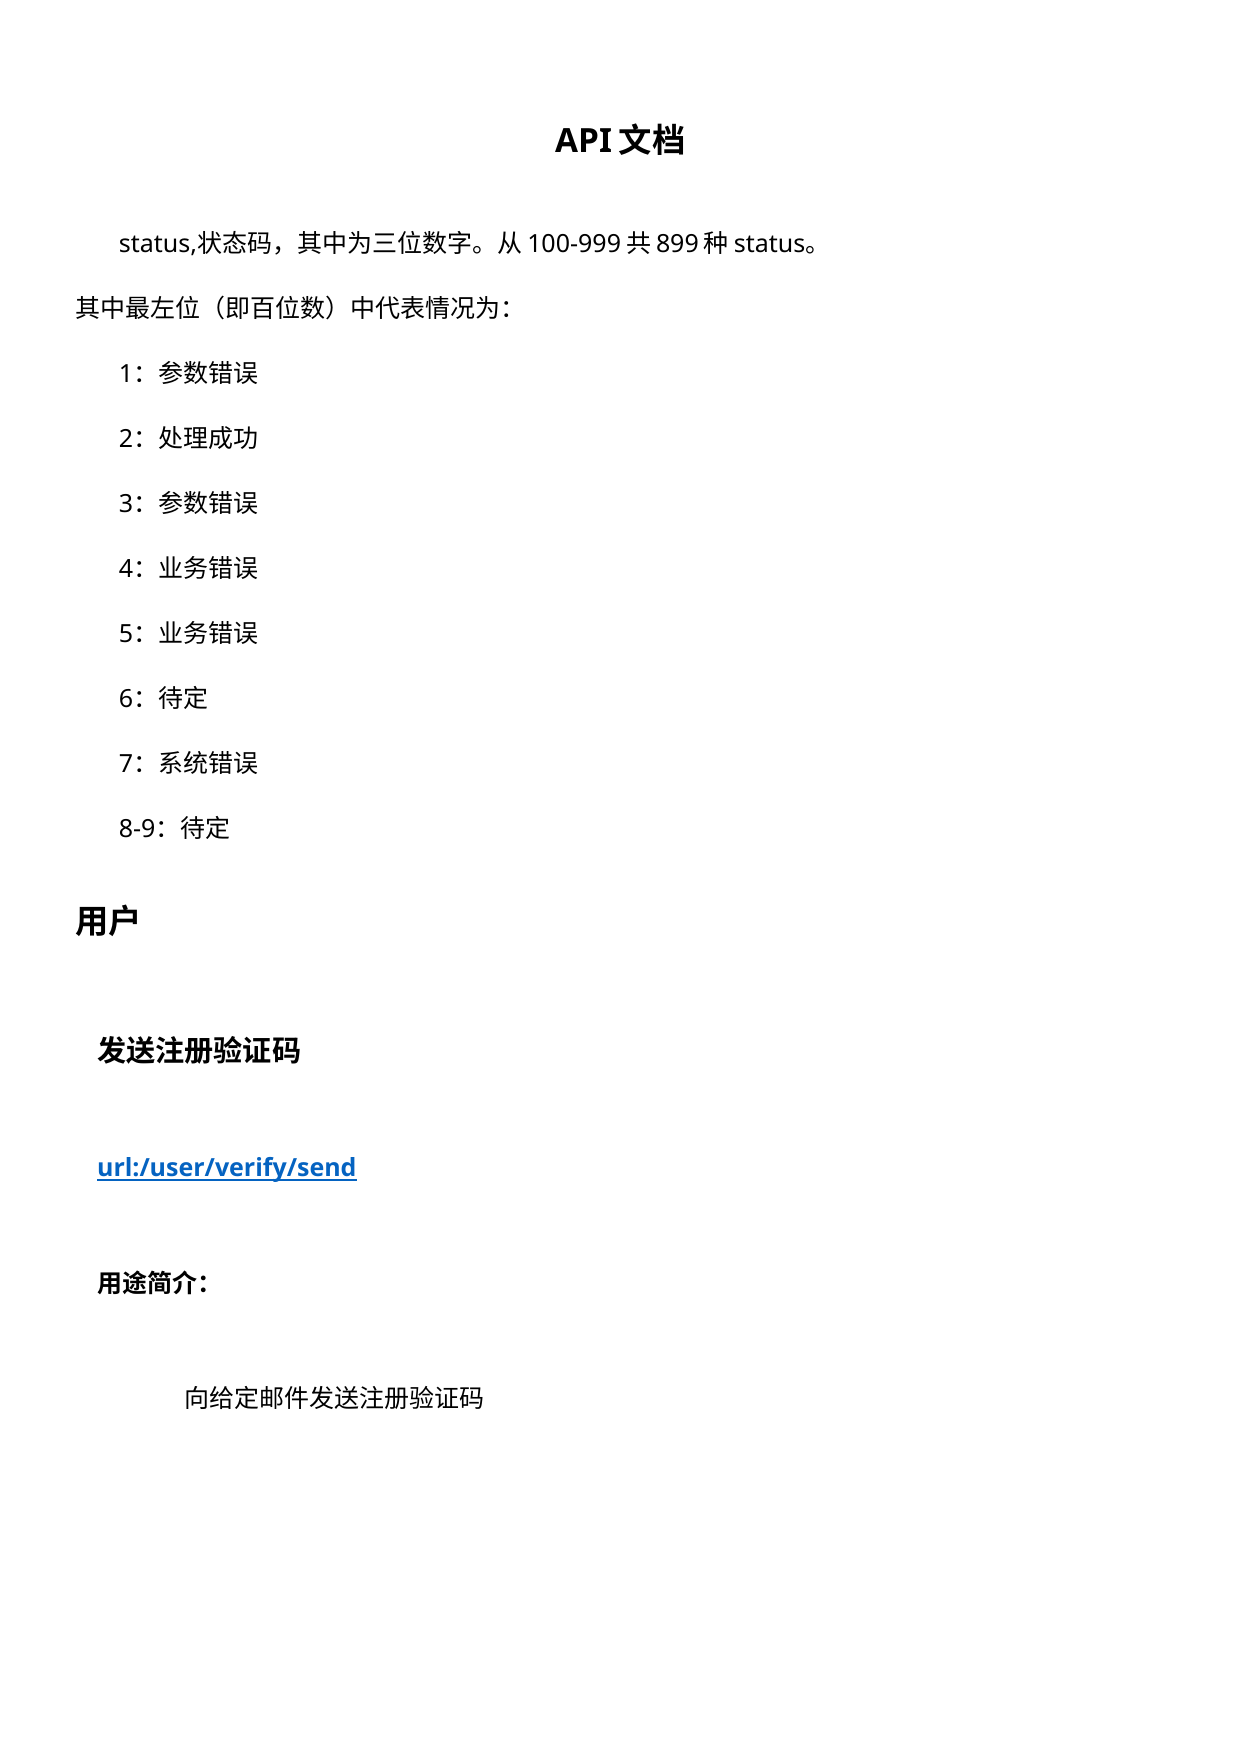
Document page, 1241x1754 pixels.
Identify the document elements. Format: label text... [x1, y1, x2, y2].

subtitle 发送注册验证码 [97, 1016, 1165, 1081]
text 向给定邮件发送注册验证码 [141, 1364, 1165, 1429]
text status,状态码，其中为三位数字。从100-999共899种status。 [75, 209, 1165, 274]
text 5：业务错误 [75, 599, 1165, 664]
text 3：参数错误 [75, 469, 1165, 534]
subtitle 用户 [75, 887, 1165, 952]
subtitle url:/user/verify/send [97, 1135, 1165, 1200]
subtitle 用途简介： [97, 1249, 1165, 1314]
title API文档 [75, 106, 1165, 171]
text 6：待定 [75, 664, 1165, 729]
text 8-9：待定 [75, 794, 1165, 859]
text 4：业务错误 [75, 534, 1165, 599]
text 7：系统错误 [75, 729, 1165, 794]
text 其中最左位（即百位数）中代表情况为： [75, 274, 1165, 339]
text 1：参数错误 [75, 339, 1165, 404]
text 2：处理成功 [75, 404, 1165, 469]
